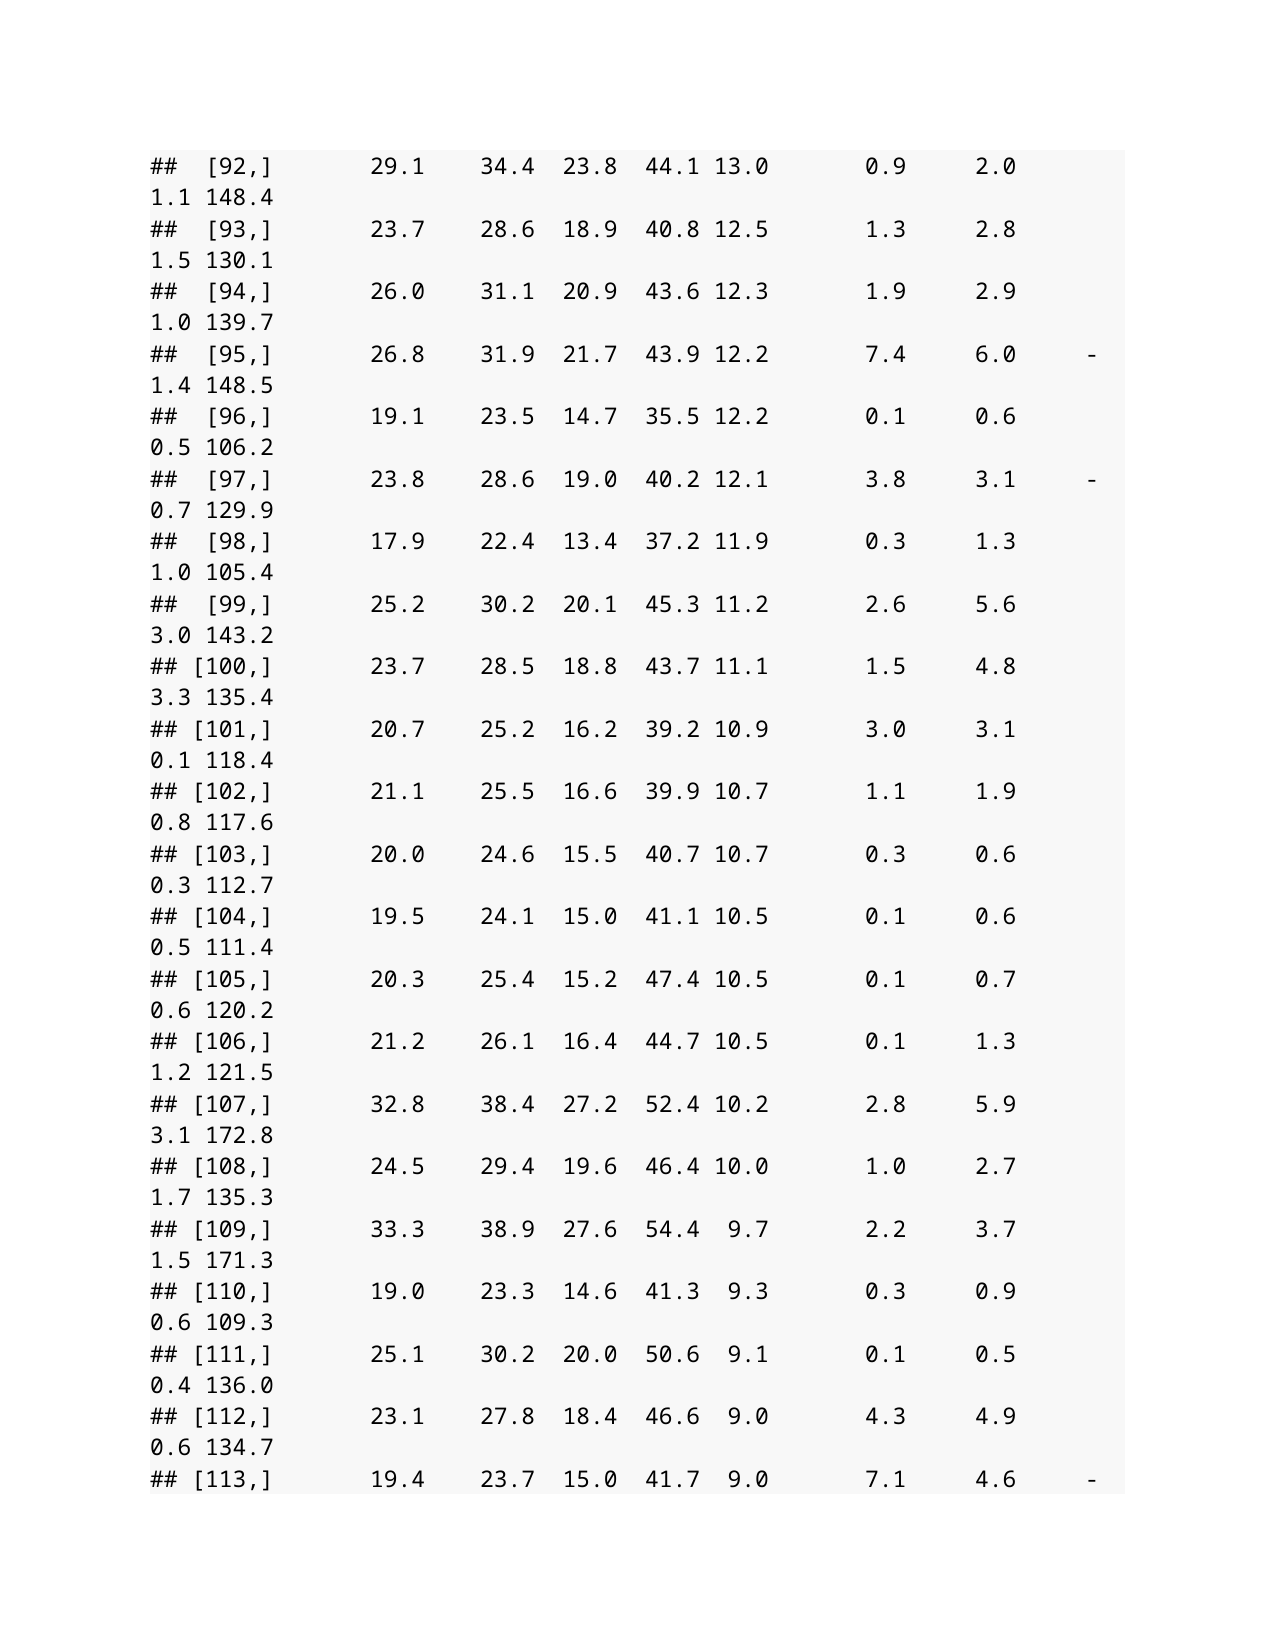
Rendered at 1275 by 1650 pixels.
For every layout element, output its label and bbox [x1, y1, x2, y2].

text [150, 150, 1125, 1494]
